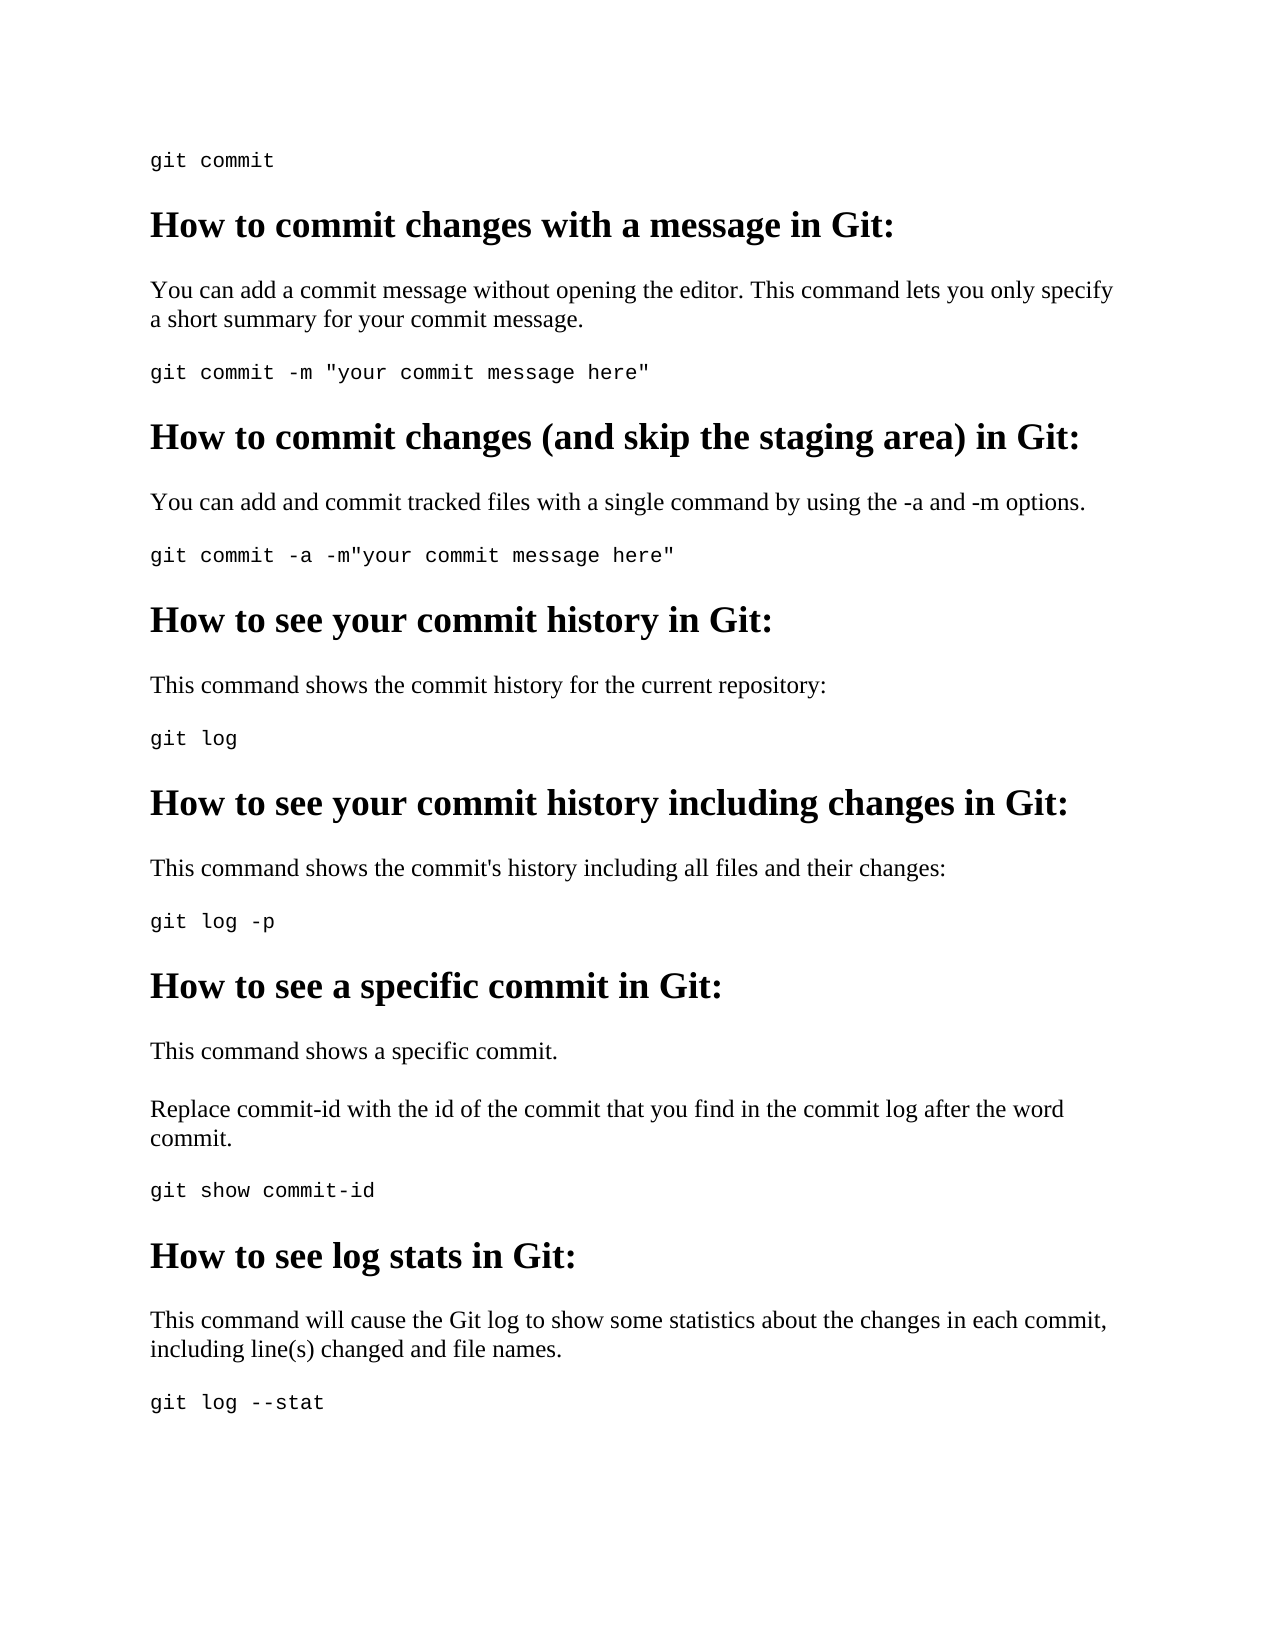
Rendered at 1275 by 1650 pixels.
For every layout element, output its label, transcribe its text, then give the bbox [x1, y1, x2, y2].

text This command will cause the Git log to show some statistics about the changes in each commit, including line(s) changed and file names. [150, 1306, 1125, 1363]
text git commit -m "your commit message here" [150, 362, 1125, 385]
text This command shows the commit history for the current repository: [150, 670, 1125, 699]
text How to see log stats in Git: [150, 1233, 1125, 1276]
text How to see a specific commit in Git: [150, 964, 1125, 1007]
text git commit -a -m"your commit message here" [150, 545, 1125, 568]
text git log [150, 728, 1125, 751]
text This command shows a specific commit. [150, 1036, 1125, 1065]
text How to commit changes with a message in Git: [150, 203, 1125, 246]
text This command shows the commit's history including all files and their changes: [150, 853, 1125, 882]
text How to see your commit history in Git: [150, 598, 1125, 641]
text You can add a commit message without opening the editor. This command lets you only specify a short summary for your commit message. [150, 275, 1125, 333]
text How to commit changes (and skip the staging area) in Git: [150, 414, 1125, 458]
text git show commit-id [150, 1181, 1125, 1204]
text Replace commit-id with the id of the commit that you find in the commit log after the word commit. [150, 1094, 1125, 1151]
text You can add and commit tracked files with a single command by using the -a and -m options. [150, 487, 1125, 516]
text git commit [150, 150, 1125, 174]
text git log --stat [150, 1392, 1125, 1416]
text How to see your commit history including changes in Git: [150, 781, 1125, 824]
text git log -p [150, 911, 1125, 934]
